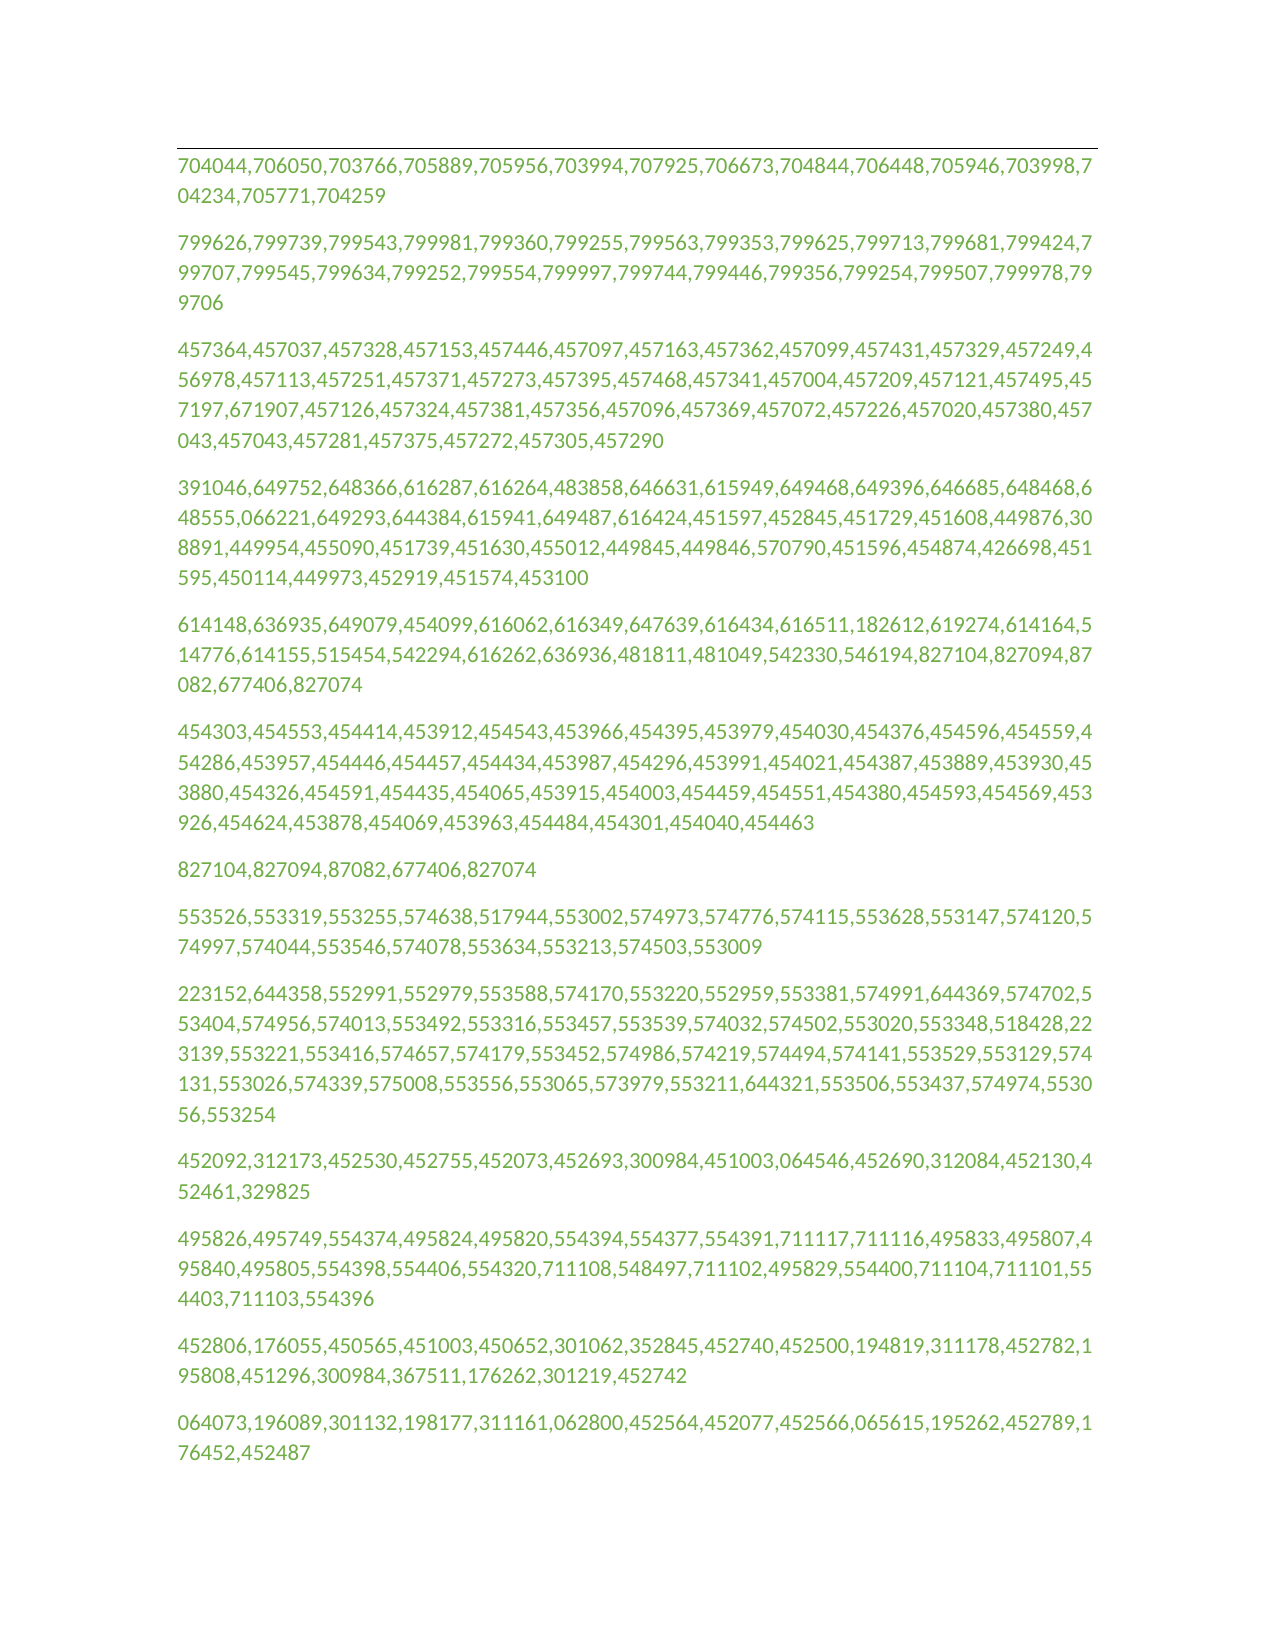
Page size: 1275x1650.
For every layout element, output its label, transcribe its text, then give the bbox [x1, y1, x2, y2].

text 391046,649752,648366,616287,616264,483858,646631,615949,649468,649396,646685,648468,648555,066221,649293,644384,615941,649487,616424,451597,452845,451729,451608,449876,308891,449954,455090,451739,451630,455012,449845,449846,570790,451596,454874,426698,451595,450114,449973,452919,451574,453100 [177, 469, 1098, 591]
text 457364,457037,457328,457153,457446,457097,457163,457362,457099,457431,457329,457249,456978,457113,457251,457371,457273,457395,457468,457341,457004,457209,457121,457495,457197,671907,457126,457324,457381,457356,457096,457369,457072,457226,457020,457380,457043,457043,457281,457375,457272,457305,457290 [177, 332, 1098, 454]
text 827104,827094,87082,677406,827074 [177, 852, 1098, 883]
text 454303,454553,454414,453912,454543,453966,454395,453979,454030,454376,454596,454559,454286,453957,454446,454457,454434,453987,454296,453991,454021,454387,453889,453930,453880,454326,454591,454435,454065,453915,454003,454459,454551,454380,454593,454569,453926,454624,453878,454069,453963,454484,454301,454040,454463 [177, 714, 1098, 836]
text 799626,799739,799543,799981,799360,799255,799563,799353,799625,799713,799681,799424,799707,799545,799634,799252,799554,799997,799744,799446,799356,799254,799507,799978,799706 [177, 225, 1098, 316]
text 553526,553319,553255,574638,517944,553002,574973,574776,574115,553628,553147,574120,574997,574044,553546,574078,553634,553213,574503,553009 [177, 899, 1098, 960]
text 452092,312173,452530,452755,452073,452693,300984,451003,064546,452690,312084,452130,452461,329825 [177, 1143, 1098, 1205]
text 704044,706050,703766,705889,705956,703994,707925,706673,704844,706448,705946,703998,704234,705771,704259 [177, 149, 1098, 209]
text 223152,644358,552991,552979,553588,574170,553220,552959,553381,574991,644369,574702,553404,574956,574013,553492,553316,553457,553539,574032,574502,553020,553348,518428,223139,553221,553416,574657,574179,553452,574986,574219,574494,574141,553529,553129,574131,553026,574339,575008,553556,553065,573979,553211,644321,553506,553437,574974,553056,553254 [177, 976, 1098, 1128]
text 064073,196089,301132,198177,311161,062800,452564,452077,452566,065615,195262,452789,176452,452487 [177, 1405, 1098, 1466]
text 495826,495749,554374,495824,495820,554394,554377,554391,711117,711116,495833,495807,495840,495805,554398,554406,554320,711108,548497,711102,495829,554400,711104,711101,554403,711103,554396 [177, 1221, 1098, 1312]
text 614148,636935,649079,454099,616062,616349,647639,616434,616511,182612,619274,614164,514776,614155,515454,542294,616262,636936,481811,481049,542330,546194,827104,827094,87082,677406,827074 [177, 607, 1098, 698]
text 452806,176055,450565,451003,450652,301062,352845,452740,452500,194819,311178,452782,195808,451296,300984,367511,176262,301219,452742 [177, 1328, 1098, 1389]
